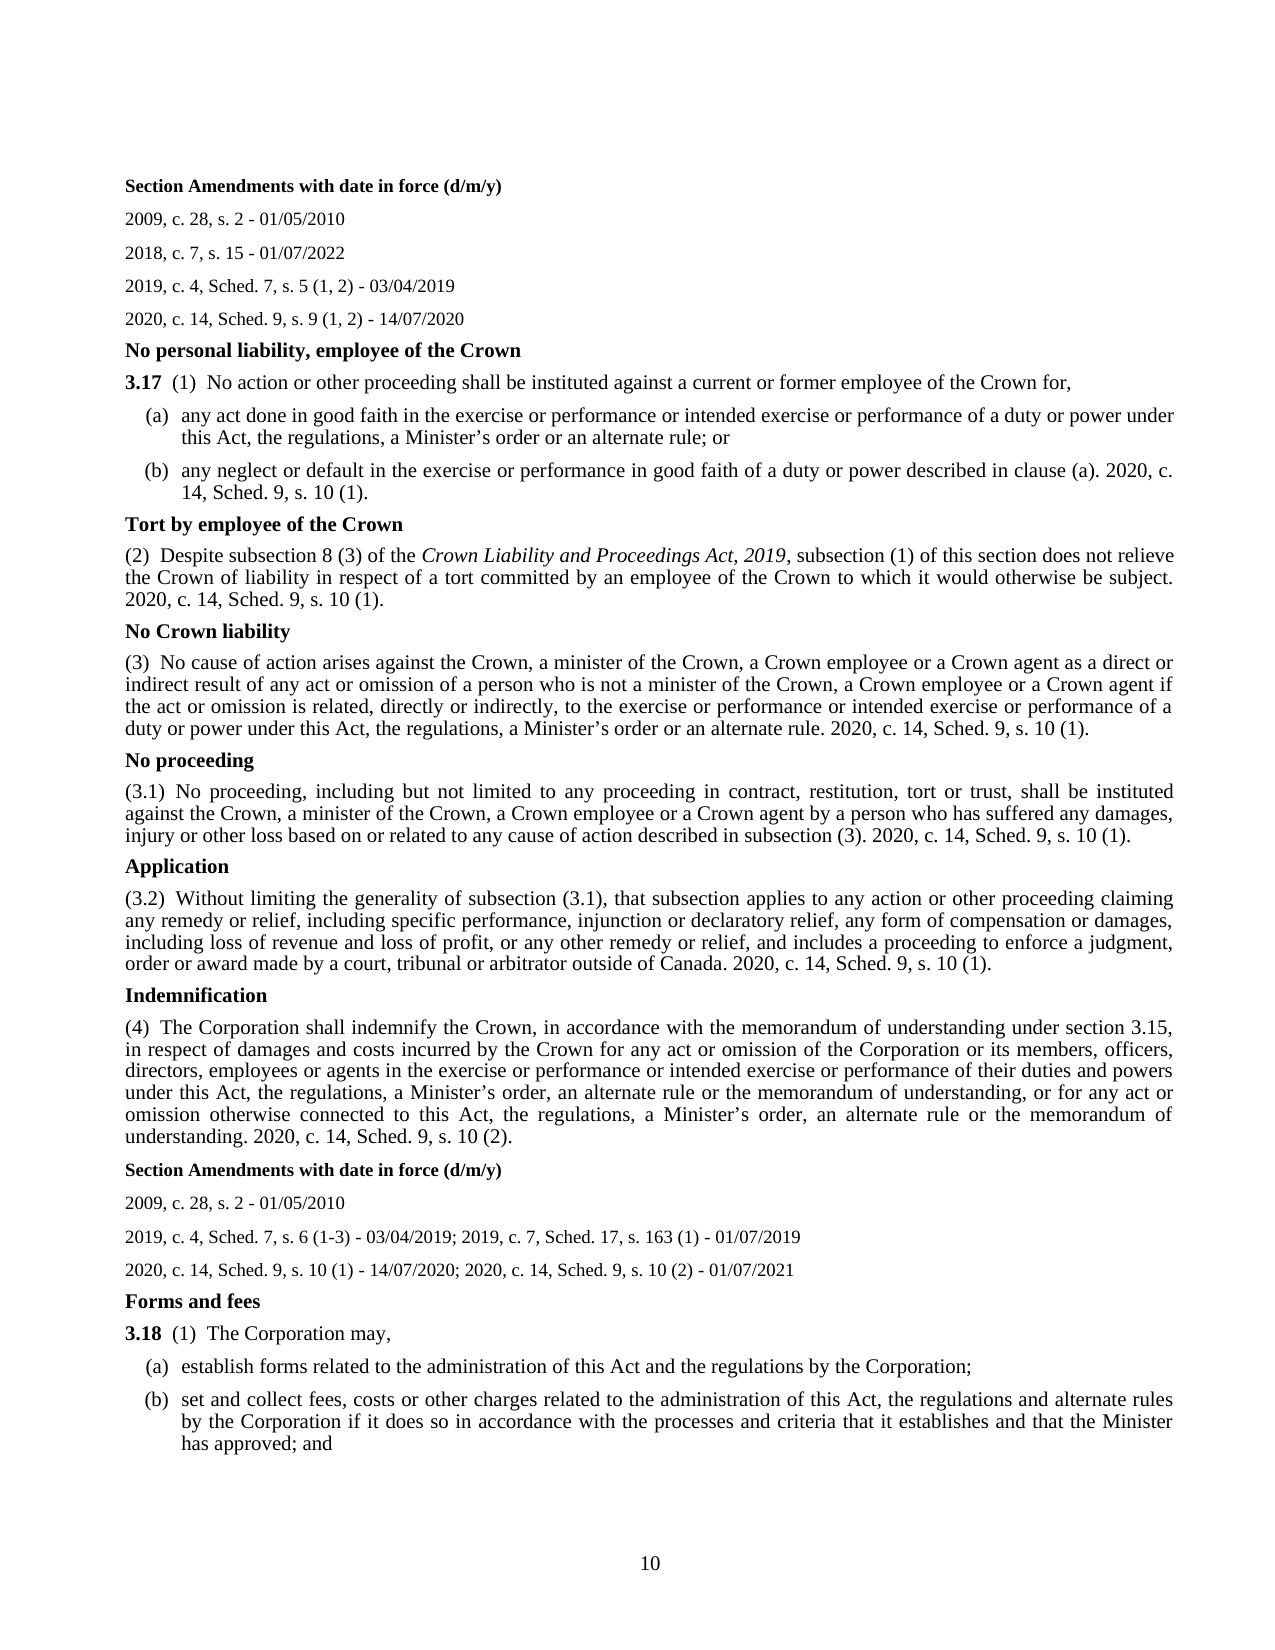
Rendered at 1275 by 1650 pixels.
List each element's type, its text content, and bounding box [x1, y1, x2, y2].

text 2009, c. 28, s. 2 - 01/05/2010 [125, 1192, 1175, 1214]
text Section Amendments with date in force (d/m/y) [125, 1159, 1175, 1181]
text Tort by employee of the Crown [125, 516, 1175, 535]
text Section Amendments with date in force (d/m/y) [125, 175, 1175, 197]
text (3.2) Without limiting the generality of subsection (3.1), that subsection applies to any action or other proceeding claiming any remedy or relief, including specific performance, injunction or declaratory relief, any form of compensation or damages, including loss of revenue and loss of profit, or any other remedy or relief, and includes a proceeding to enforce a judgment, order or award made by a court, tribunal or arbitrator outside of Canada. 2020, c. 14, Sched. 9, s. 10 (1). [125, 888, 1175, 975]
text (b) set and collect fees, costs or other charges related to the administration of this Act, the regulations and alternate rules by the Corporation if it does so in accordance with the processes and criteria that it establishes and that the Minister has approved; and [125, 1389, 1175, 1454]
text 2009, c. 28, s. 2 - 01/05/2010 [125, 208, 1175, 230]
text 2020, c. 14, Sched. 9, s. 9 (1, 2) - 14/07/2020 [125, 308, 1175, 330]
text 2019, c. 4, Sched. 7, s. 6 (1-3) - 03/04/2019; 2019, c. 7, Sched. 17, s. 163 (1) - 01/07/2019 [125, 1226, 1175, 1247]
text (4) The Corporation shall indemnify the Crown, in accordance with the memorandum of understanding under section 3.15, in respect of damages and costs incurred by the Crown for any act or omission of the Corporation or its members, officers, directors, employees or agents in the exercise or performance or intended exercise or performance of their duties and powers under this Act, the regulations, a Minister’s order, an alternate rule or the memorandum of understanding, or for any act or omission otherwise connected to this Act, the regulations, a Minister’s order, an alternate rule or the memorandum of understanding. 2020, c. 14, Sched. 9, s. 10 (2). [125, 1017, 1175, 1147]
text No Crown liability [125, 623, 1175, 642]
text (2) Despite subsection 8 (3) of the Crown Liability and Proceedings Act, 2019, subsection (1) of this section does not relieve the Crown of liability in respect of a tort committed by an employee of the Crown to which it would otherwise be subject. 2020, c. 14, Sched. 9, s. 10 (1). [125, 545, 1175, 611]
text 2019, c. 4, Sched. 7, s. 5 (1, 2) - 03/04/2019 [125, 275, 1175, 297]
text 2020, c. 14, Sched. 9, s. 10 (1) - 14/07/2020; 2020, c. 14, Sched. 9, s. 10 (2) - 01/07/2021 [125, 1259, 1175, 1281]
text Indemnification [125, 988, 1175, 1006]
text 2018, c. 7, s. 15 - 01/07/2022 [125, 242, 1175, 263]
text (3.1) No proceeding, including but not limited to any proceeding in contract, restitution, tort or trust, shall be instituted against the Crown, a minister of the Crown, a Crown employee or a Crown agent by a person who has suffered any damages, injury or other loss based on or related to any cause of action described in subsection (3). 2020, c. 14, Sched. 9, s. 10 (1). [125, 781, 1175, 846]
text (3) No cause of action arises against the Crown, a minister of the Crown, a Crown employee or a Crown agent as a direct or indirect result of any act or omission of a person who is not a minister of the Crown, a Crown employee or a Crown agent if the act or omission is related, directly or indirectly, to the exercise or performance or intended exercise or performance of a duty or power under this Act, the regulations, a Minister’s order or an alternate rule. 2020, c. 14, Sched. 9, s. 10 (1). [125, 652, 1175, 739]
text Application [125, 859, 1175, 878]
text 3.18 (1) The Corporation may, [125, 1322, 1175, 1344]
text Forms and fees [125, 1293, 1175, 1312]
text (b) any neglect or default in the exercise or performance in good faith of a duty or power described in clause (a). 2020, c. 14, Sched. 9, s. 10 (1). [125, 460, 1175, 504]
text No proceeding [125, 752, 1175, 771]
text (a) any act done in good faith in the exercise or performance or intended exercise or performance of a duty or power under this Act, the regulations, a Minister’s order or an alternate rule; or [125, 405, 1175, 449]
text (a) establish forms related to the administration of this Act and the regulations by the Corporation; [125, 1356, 1175, 1378]
text No personal liability, employee of the Crown [125, 343, 1175, 361]
text 3.17 (1) No action or other proceeding shall be instituted against a current or former employee of the Crown for, [125, 372, 1175, 393]
